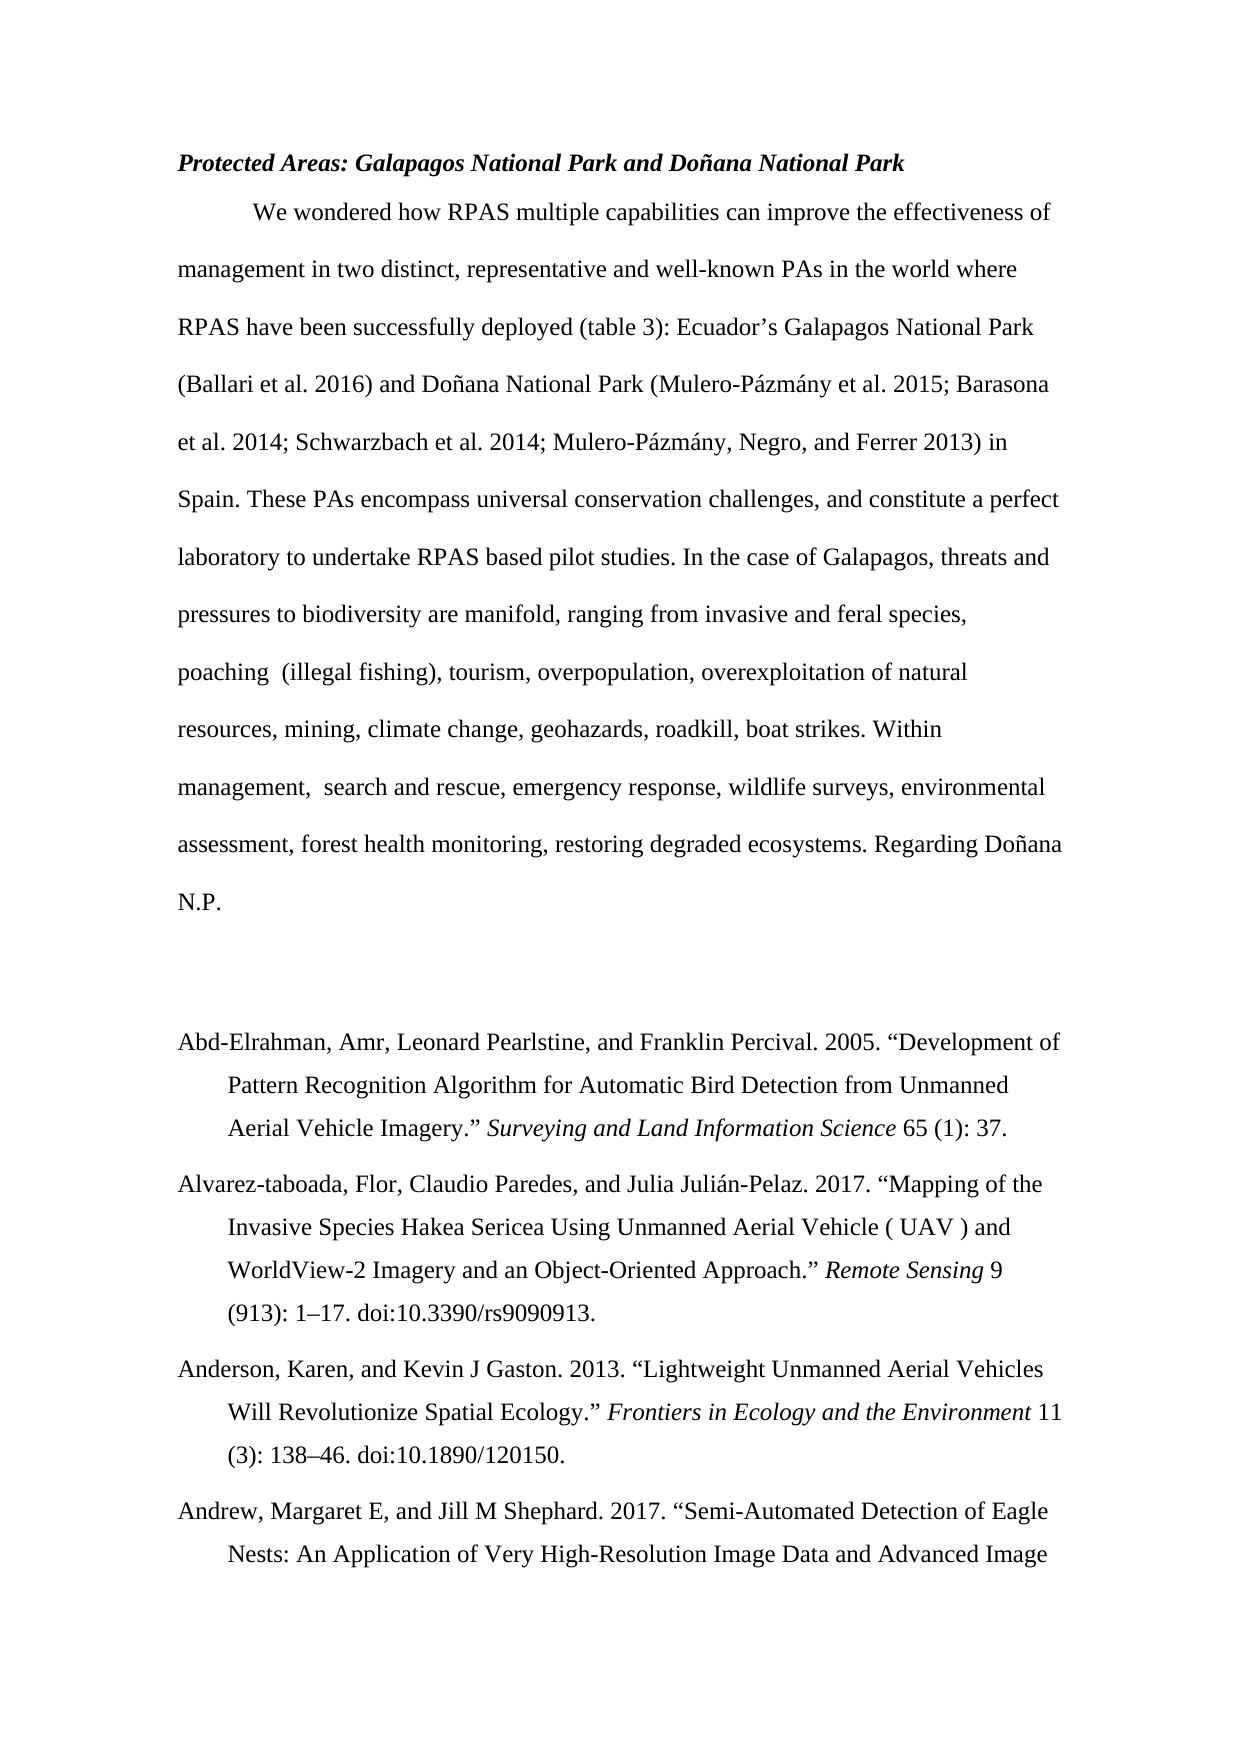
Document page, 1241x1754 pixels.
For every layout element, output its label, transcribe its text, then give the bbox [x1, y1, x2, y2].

text Abd-Elrahman, Amr, Leonard Pearlstine, and Franklin Percival. 2005. “Development of Pattern Recognition Algorithm for Automatic Bird Detection from Unmanned Aerial Vehicle Imagery.” Surveying and Land Information Science 65 (1): 37. [177, 1027, 1063, 1142]
text We wondered how RPAS multiple capabilities can improve the effectiveness of management in two distinct, representative and well-known PAs in the world where RPAS have been successfully deployed (table 3): Ecuador’s Galapagos National Park (Ballari et al. 2016) and Doñana National Park (Mulero-Pázmány et al. 2015; Barasona et al. 2014; Schwarzbach et al. 2014; Mulero-Pázmány, Negro, and Ferrer 2013) in Spain. These PAs encompass universal conservation challenges, and constitute a perfect laboratory to undertake RPAS based pilot studies. In the case of Galapagos, threats and pressures to biodiversity are manifold, ranging from invasive and feral species, poaching (illegal fishing), tourism, overpopulation, overexploitation of natural resources, mining, climate change, geohazards, roadkill, boat strikes. Within management, search and rescue, emergency response, wildlife surveys, environmental assessment, forest health monitoring, restoring degraded ecosystems. Regarding Doñana N.P. [177, 197, 1063, 916]
text Anderson, Karen, and Kevin J Gaston. 2013. “Lightweight Unmanned Aerial Vehicles Will Revolutionize Spatial Ecology.” Frontiers in Ecology and the Environment 11 (3): 138–46. doi:10.1890/120150. [177, 1354, 1063, 1469]
subtitle Protected Areas: Galapagos National Park and Doñana National Park [177, 148, 1004, 176]
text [177, 1496, 1063, 1568]
text Alvarez-taboada, Flor, Claudio Paredes, and Julia Julián-Pelaz. 2017. “Mapping of the Invasive Species Hakea Sericea Using Unmanned Aerial Vehicle ( UAV ) and WorldView-2 Imagery and an Object-Oriented Approach.” Remote Sensing 9 (913): 1–17. doi:10.3390/rs9090913. [177, 1169, 1063, 1327]
